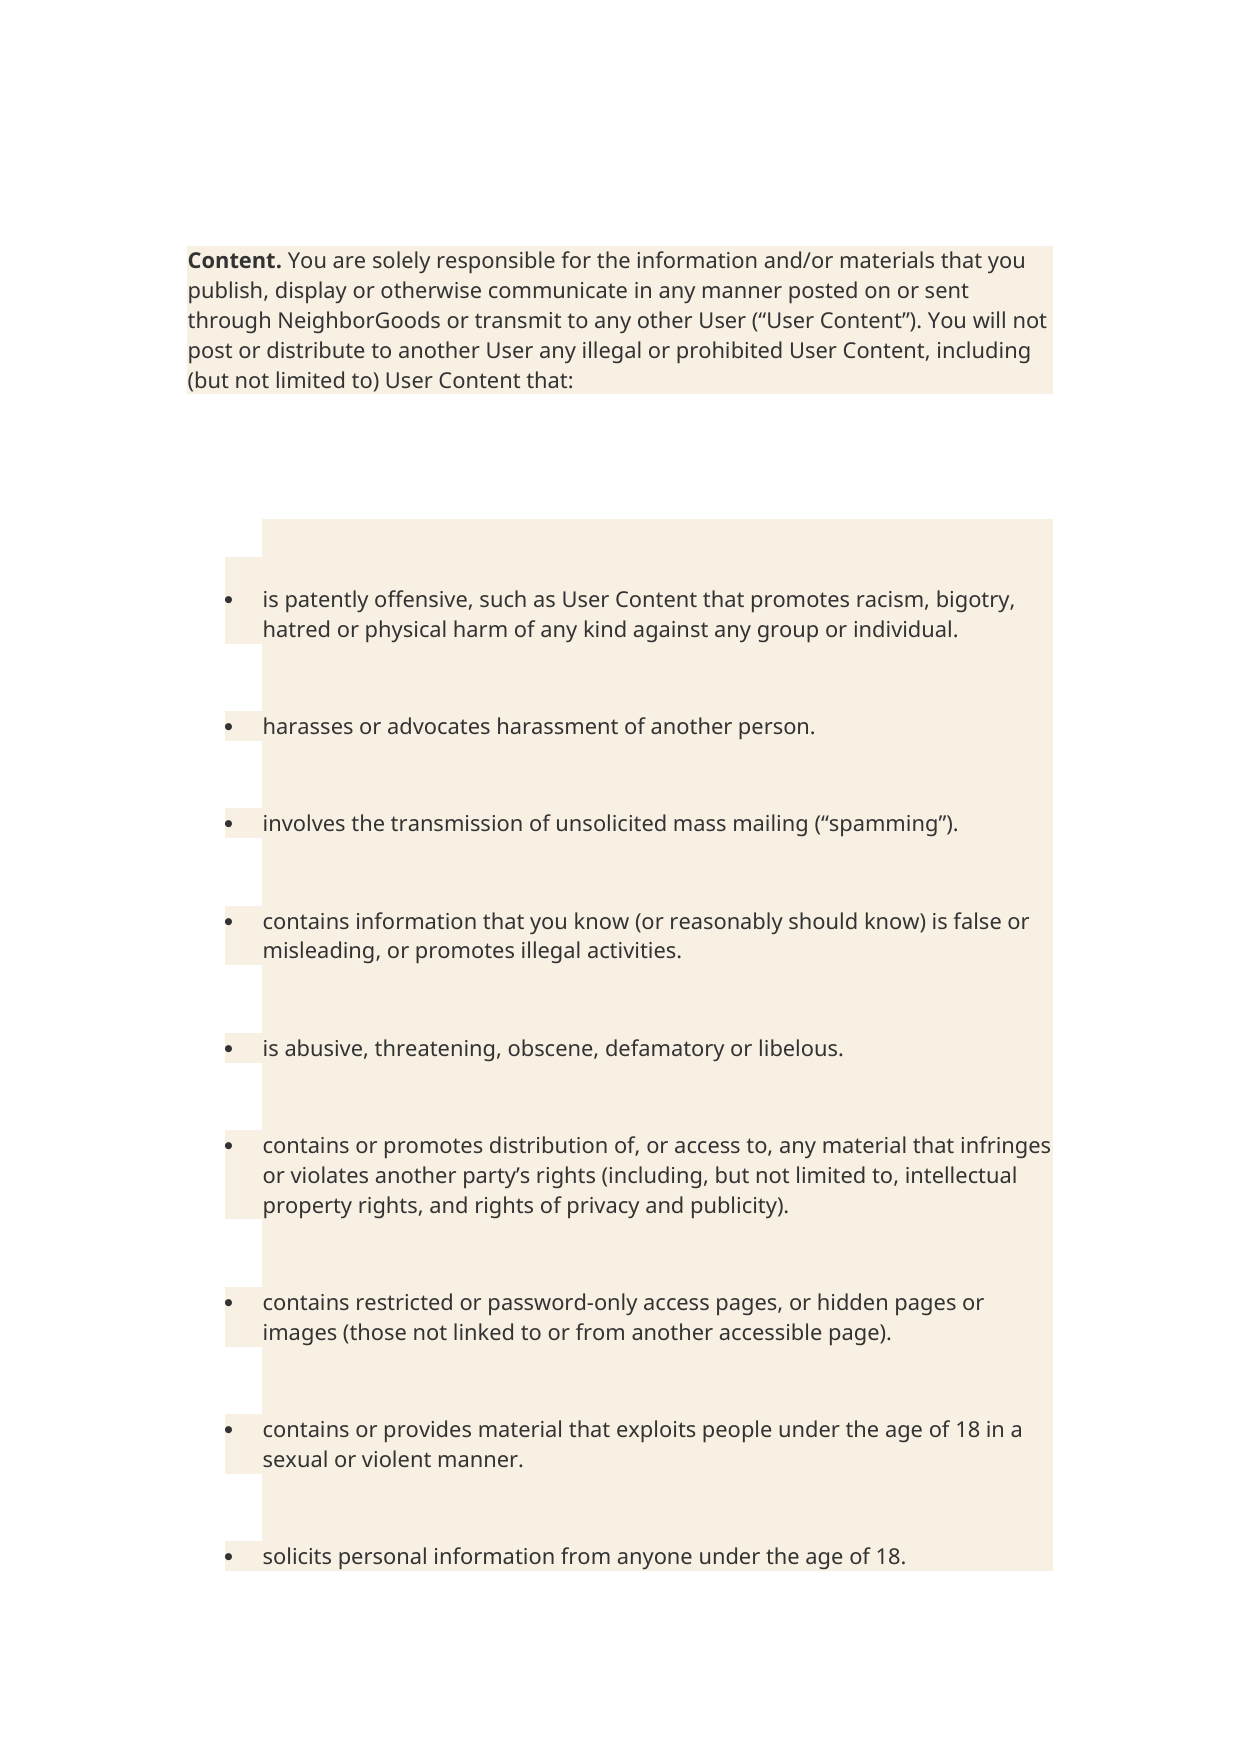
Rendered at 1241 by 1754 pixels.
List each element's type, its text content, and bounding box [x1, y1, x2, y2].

list contains information that you know (or reasonably should know) is false or misleading, or promotes illegal activities. [225, 906, 1053, 965]
list is patently offensive, such as User Content that promotes racism, bigotry, hatred or physical harm of any kind against any group or individual. [225, 584, 1053, 644]
list contains or promotes distribution of, or access to, any material that infringes or violates another party’s rights (including, but not limited to, intellectual property rights, and rights of privacy and publicity). [225, 1130, 1053, 1219]
list contains or provides material that exploits people under the age of 18 in a sexual or violent manner. [225, 1414, 1053, 1474]
list solicits personal information from anyone under the age of 18. [225, 1541, 1053, 1571]
list contains restricted or password-only access pages, or hidden pages or images (those not linked to or from another accessible page). [225, 1287, 1053, 1347]
text Content. You are solely responsible for the information and/or materials that you publish, display or otherwise communicate in any manner posted on or sent through NeighborGoods or transmit to any other User (“User Content”). You will not post or distribute to another User any illegal or prohibited User Content, including (but not limited to) User Content that: [187, 246, 1053, 394]
list is abusive, threatening, obscene, defamatory or libelous. [225, 1033, 1053, 1063]
list harasses or advocates harassment of another person. [225, 711, 1053, 741]
list involves the transmission of unsolicited mass mailing (“spamming”). [225, 808, 1053, 838]
